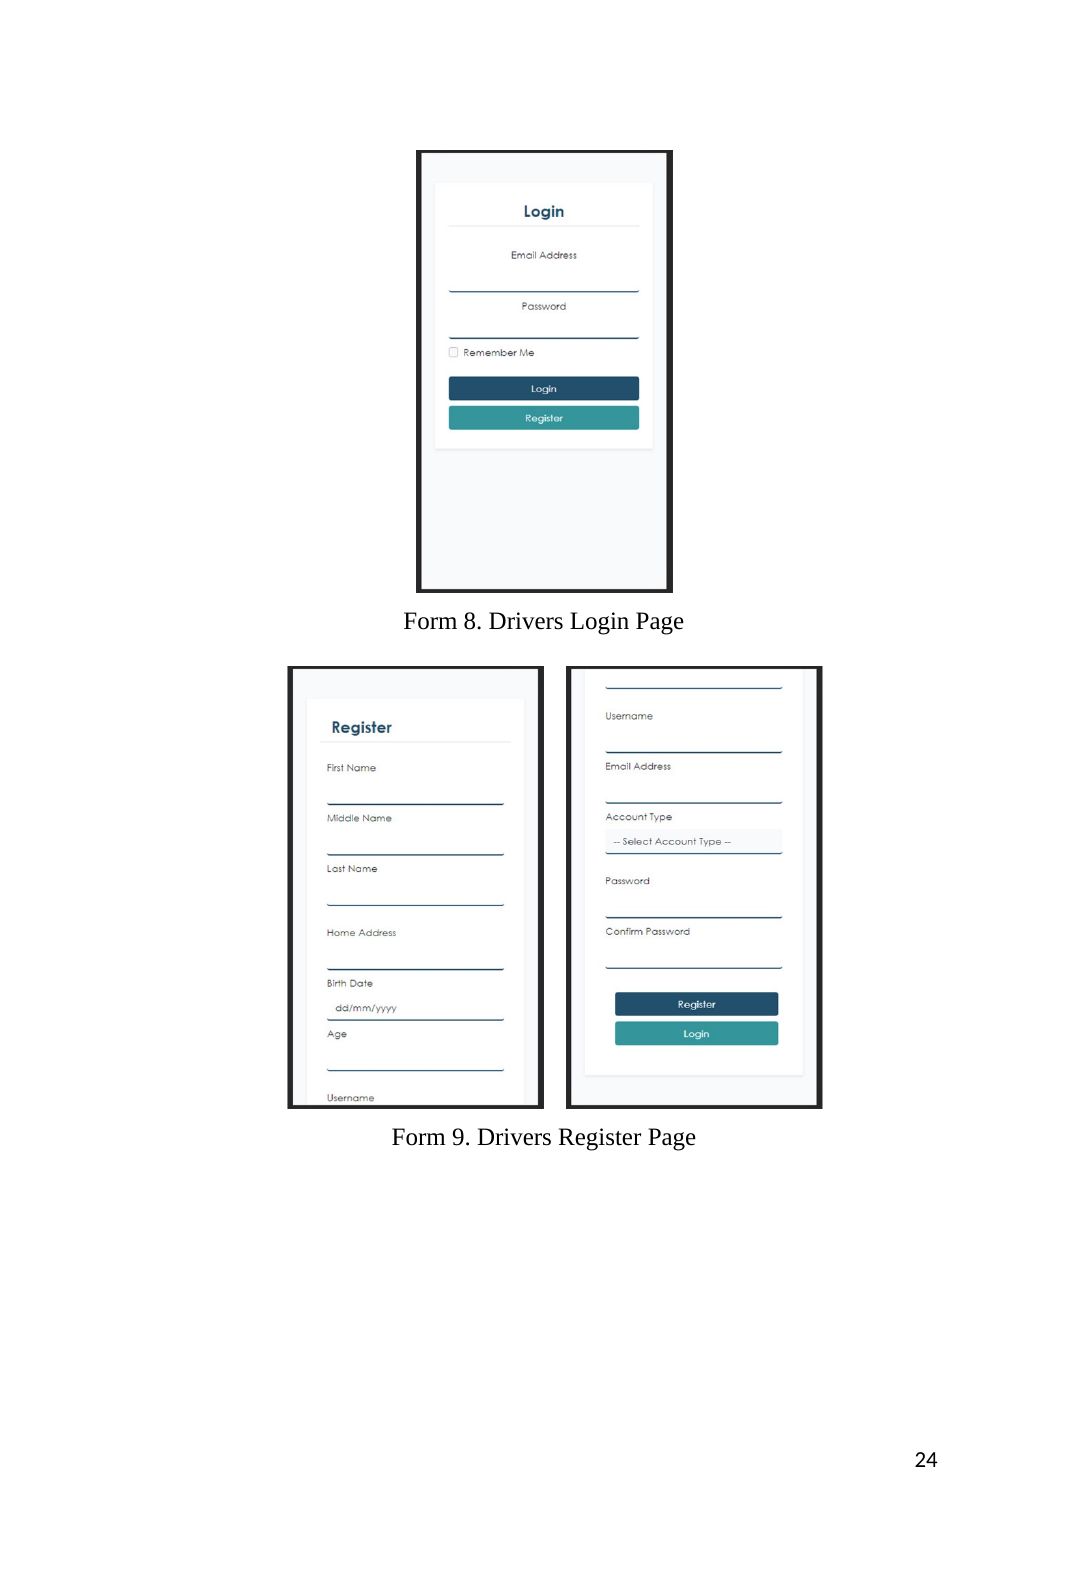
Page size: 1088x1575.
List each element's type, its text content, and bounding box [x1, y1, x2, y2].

picture [150, 666, 938, 1109]
text Form 8. Drivers Login Page [150, 606, 937, 635]
picture [150, 150, 938, 593]
text Form 9. Drivers Register Page [150, 1122, 937, 1151]
